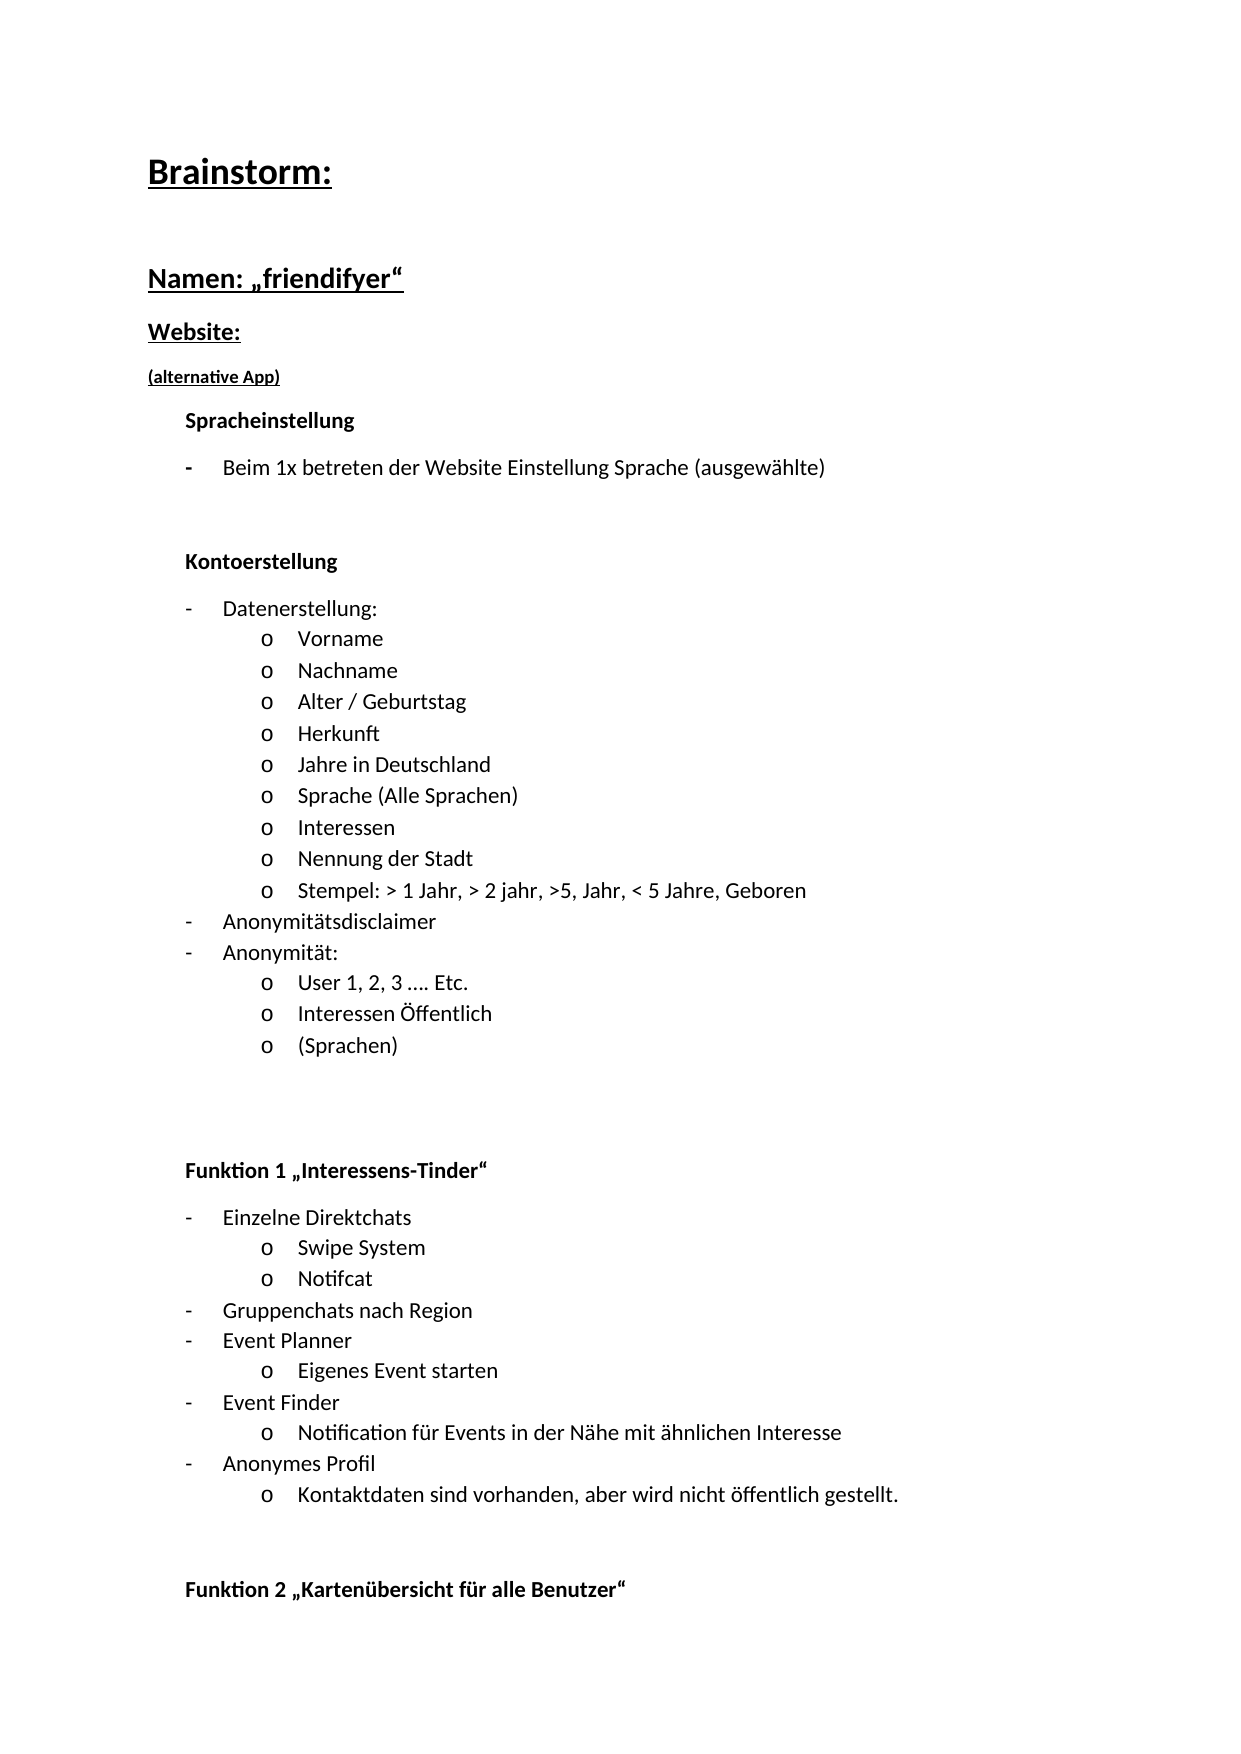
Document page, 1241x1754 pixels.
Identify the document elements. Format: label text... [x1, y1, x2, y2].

list Swipe System [260, 1233, 1093, 1262]
list Anonymität: [185, 938, 1093, 966]
text Funktion 2 „Kartenübersicht für alle Benutzer“ [185, 1575, 1093, 1603]
list Interessen Öffentlich [260, 999, 1093, 1028]
text Brainstorm: [148, 148, 1093, 193]
list Vorname [260, 624, 1093, 653]
list Interessen [260, 813, 1093, 842]
list Jahre in Deutschland [260, 750, 1093, 779]
list Datenerstellung: [185, 594, 1093, 622]
text Funktion 1 „Interessens-Tinder“ [148, 1156, 1093, 1184]
text Spracheinstellung [148, 407, 1093, 435]
text Website: [148, 316, 1093, 346]
list Anonymitätsdisclaimer [185, 907, 1093, 936]
list Beim 1x betreten der Website Einstellung Sprache (ausgewählte) [185, 453, 1093, 482]
list Kontaktdaten sind vorhanden, aber wird nicht öffentlich gestellt. [260, 1480, 1093, 1509]
text Namen: „friendifyer“ [148, 261, 1093, 296]
list Einzelne Direktchats [185, 1203, 1093, 1231]
list Event Finder [185, 1388, 1093, 1416]
list Event Planner [185, 1326, 1093, 1354]
text Kontoerstellung [148, 547, 1093, 575]
list User 1, 2, 3 …. Etc. [260, 968, 1093, 997]
list Stempel: > 1 Jahr, > 2 jahr, >5, Jahr, < 5 Jahre, Geboren [260, 876, 1093, 905]
list Herkunft [260, 719, 1093, 748]
list Sprache (Alle Sprachen) [260, 782, 1093, 811]
list Anonymes Profil [185, 1449, 1093, 1478]
list Nennung der Stadt [260, 844, 1093, 874]
text (alternative App) [148, 365, 1093, 388]
list Gruppenchats nach Region [185, 1296, 1093, 1324]
list Notifcat [260, 1264, 1093, 1294]
list Notification für Events in der Nähe mit ähnlichen Interesse [260, 1418, 1093, 1447]
list Alter / Geburtstag [260, 687, 1093, 716]
list Nachname [260, 656, 1093, 685]
list (Sprachen) [260, 1031, 1093, 1060]
list Eigenes Event starten [260, 1356, 1093, 1386]
